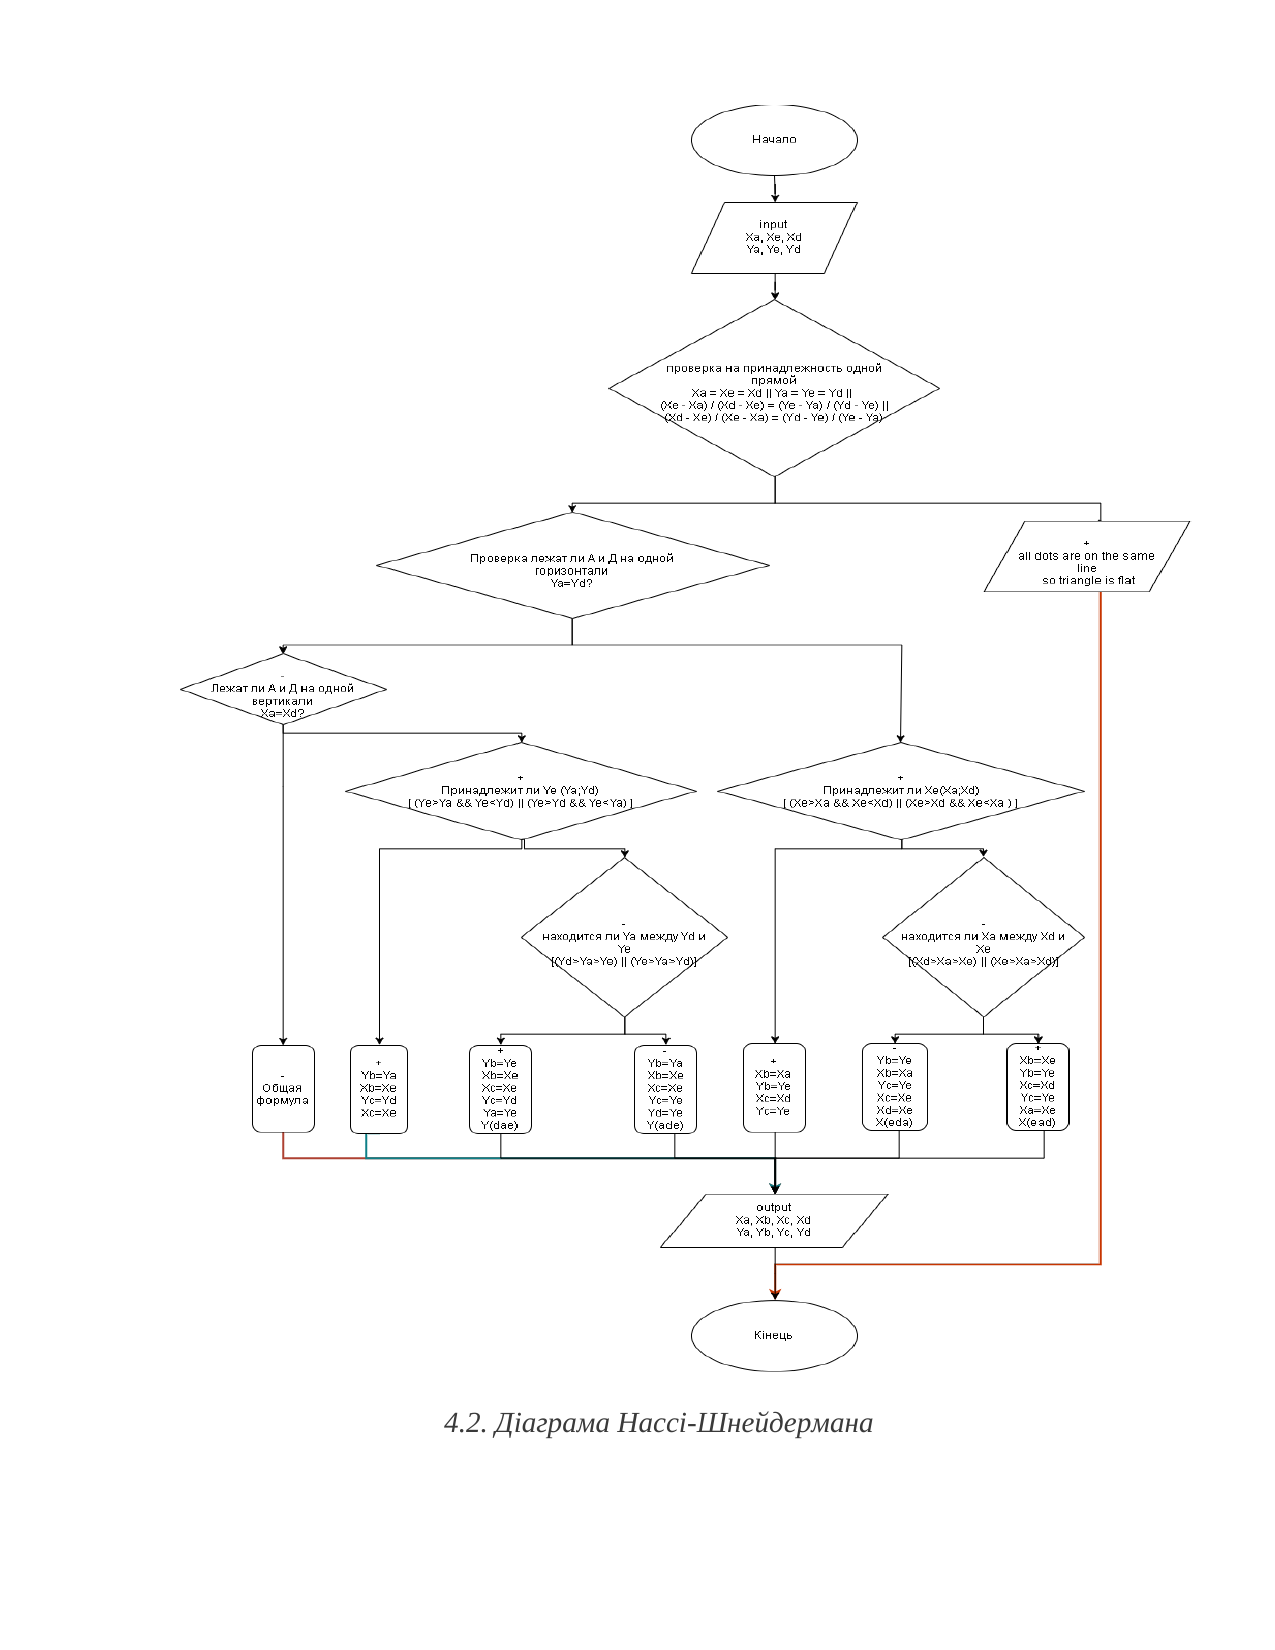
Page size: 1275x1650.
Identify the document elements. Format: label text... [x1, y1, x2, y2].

text 4.2. Діаграма Нассі-Шнейдермана [135, 1405, 1140, 1438]
picture [180, 105, 1192, 1372]
